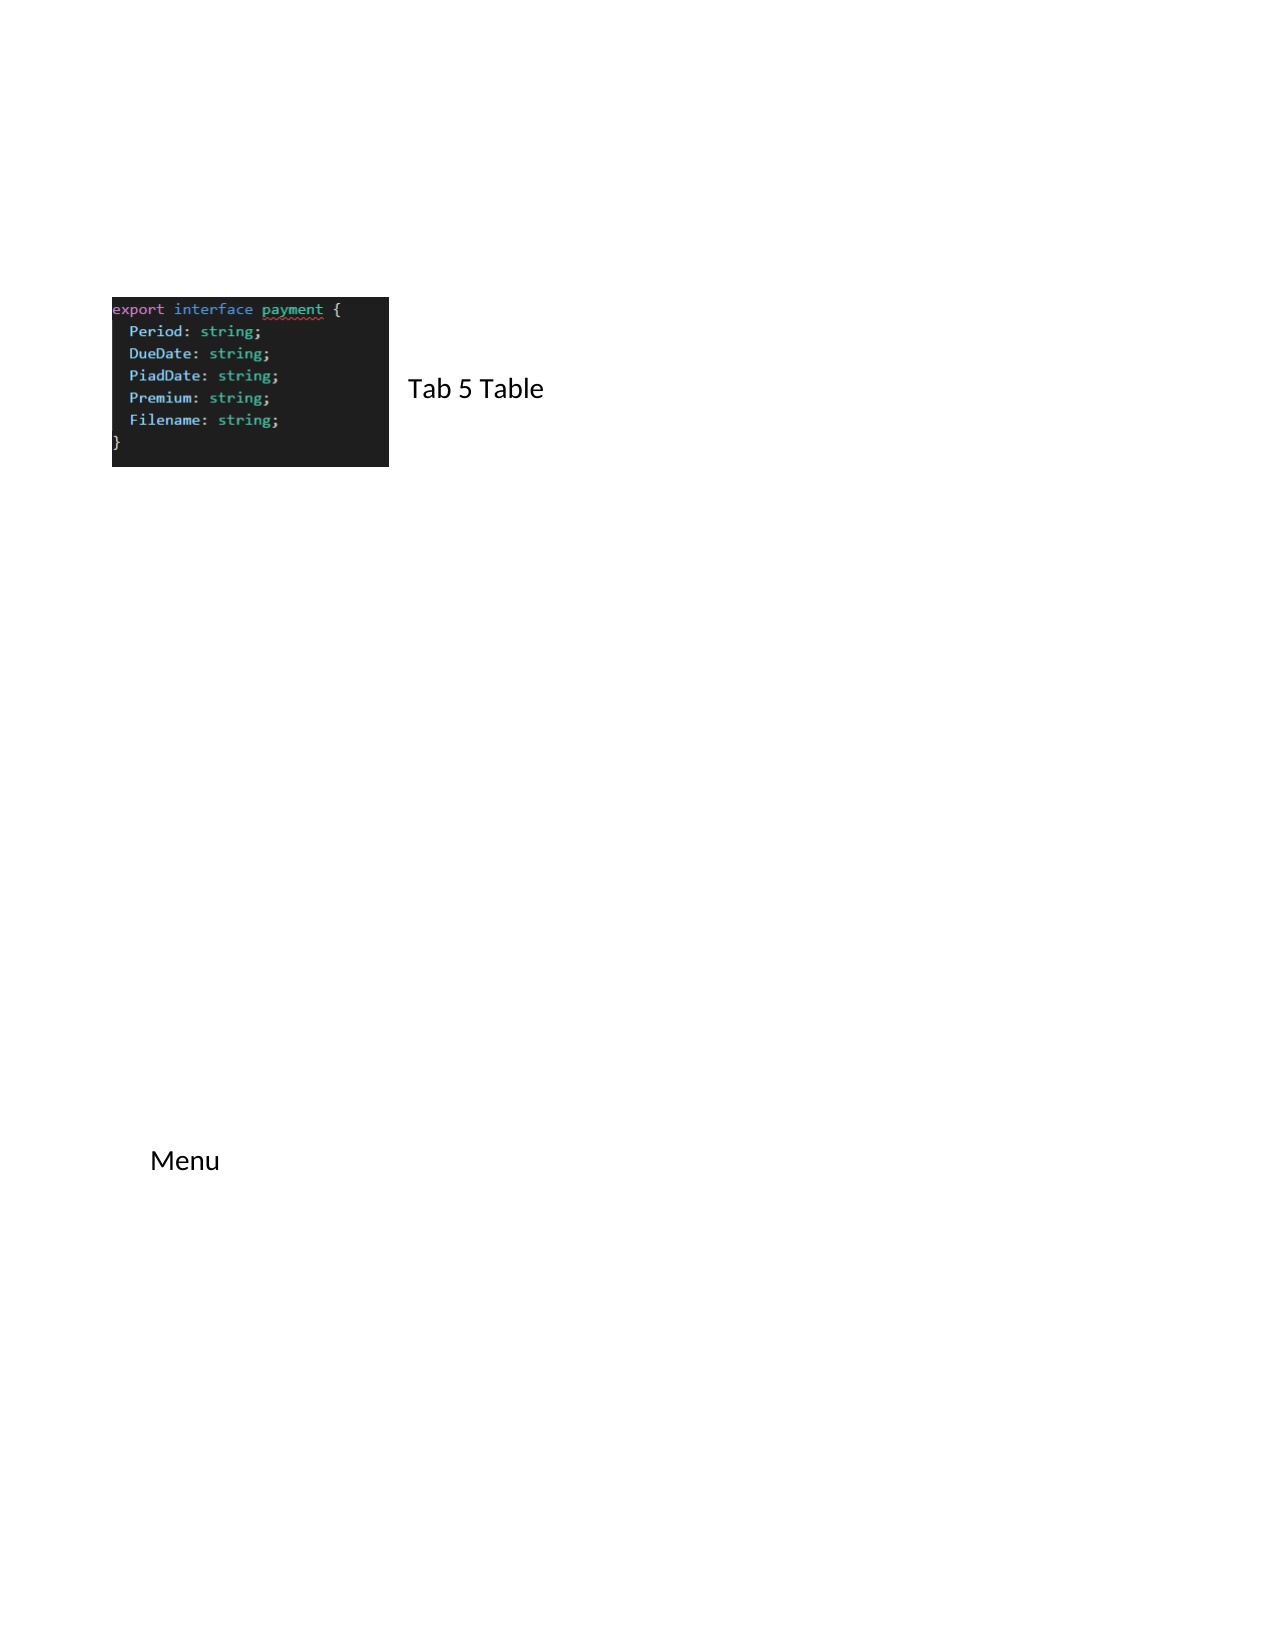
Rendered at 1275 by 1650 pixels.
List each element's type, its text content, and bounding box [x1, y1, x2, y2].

text Menu [150, 1142, 1125, 1177]
picture [112, 297, 389, 467]
text Tab 5 Table [389, 370, 1125, 406]
